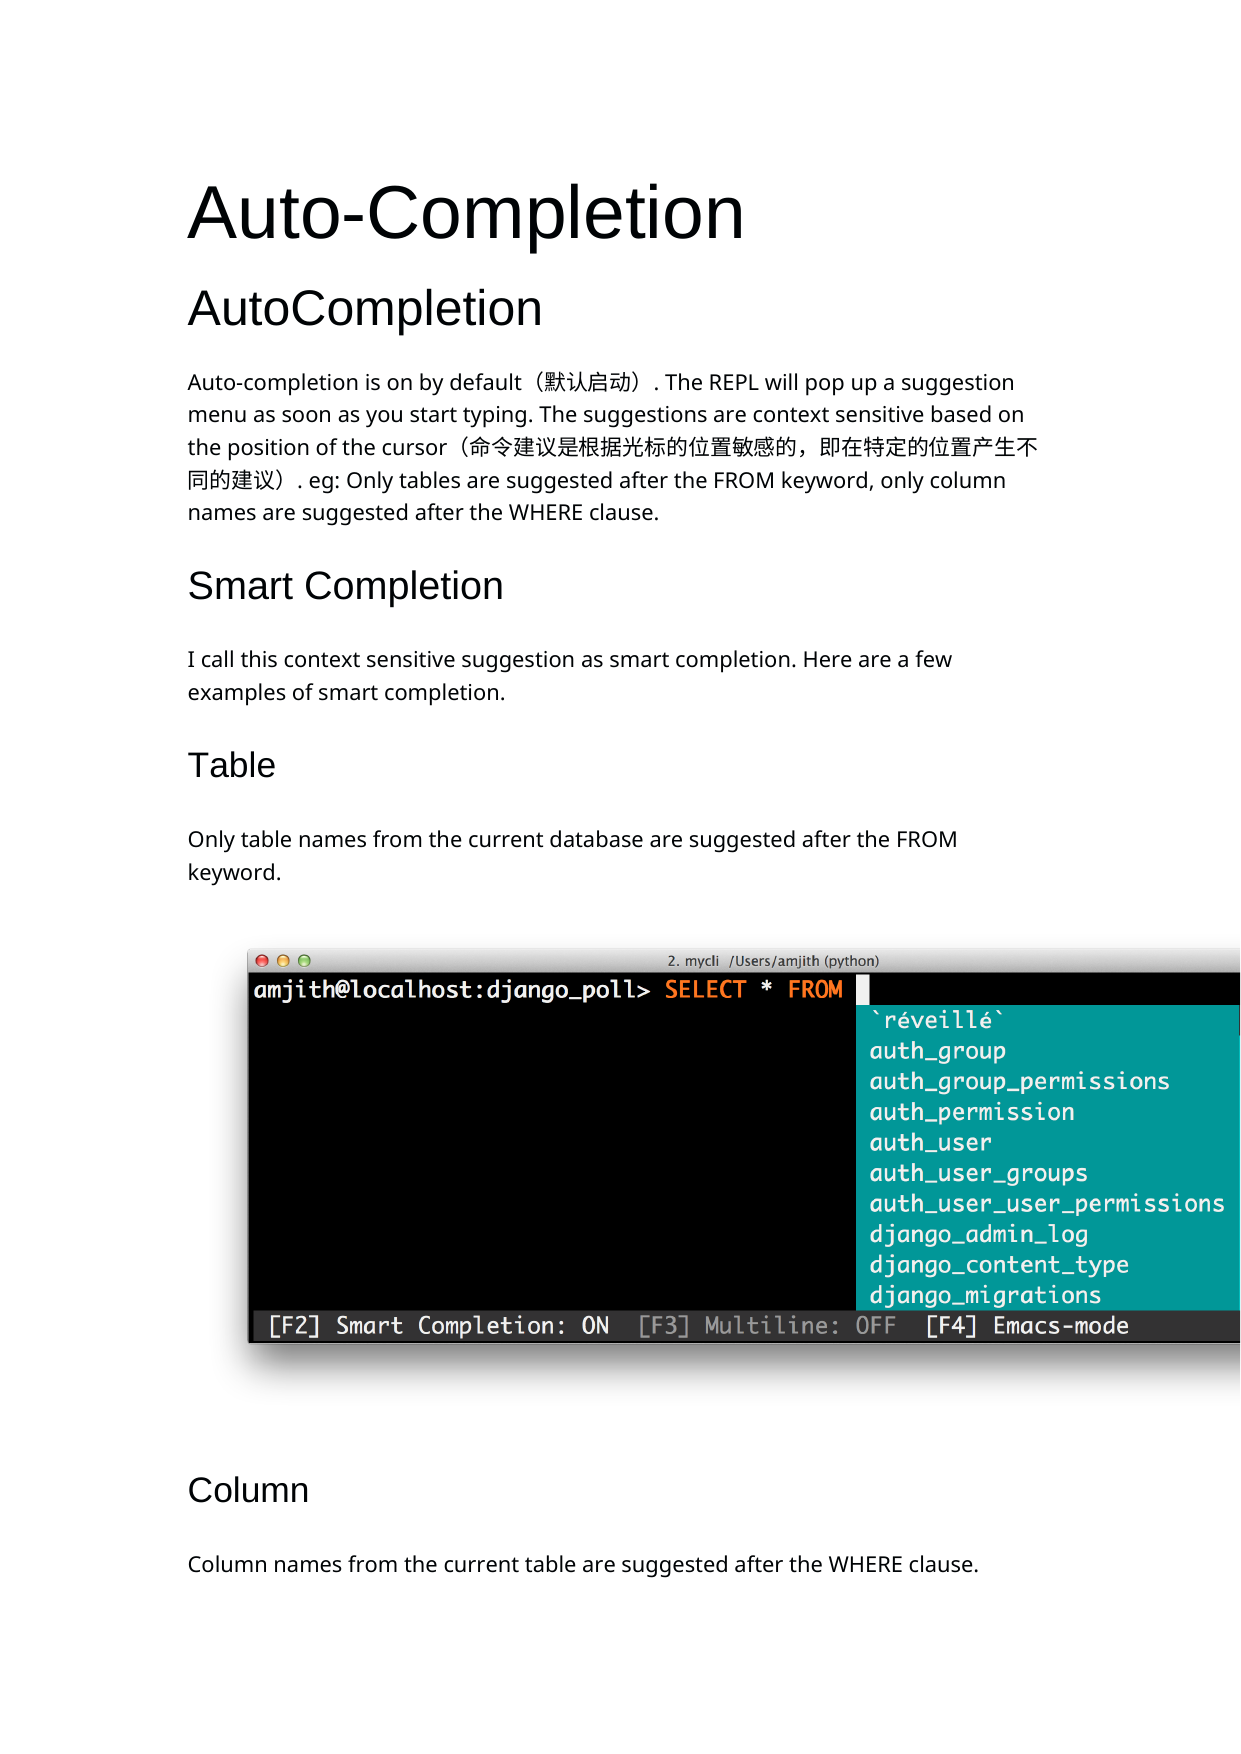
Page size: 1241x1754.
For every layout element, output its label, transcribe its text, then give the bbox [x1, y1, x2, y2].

text AutoCompletion [187, 275, 1053, 340]
picture [187, 912, 1241, 1427]
text Column [187, 1458, 1053, 1523]
text Auto-completion is on by default（默认启动）. The REPL will pop up a suggestion menu as soon as you start typing. The suggestions are context sensitive based on the position of the cursor（命令建议是根据光标的位置敏感的，即在特定的位置产生不同的建议）. eg: Only tables are suggested after the FROM keyword, only column names are suggested after the WHERE clause. [187, 365, 1053, 528]
text Column names from the current table are suggested after the WHERE clause. [187, 1548, 1053, 1580]
text Table [187, 733, 1053, 798]
text Auto-Completion [187, 162, 1053, 259]
text Only table names from the current database are suggested after the FROM keyword. [187, 823, 1053, 888]
text Smart Completion [187, 553, 1053, 618]
text I call this context sensitive suggestion as smart completion. Here are a few examples of smart completion. [187, 643, 1053, 708]
